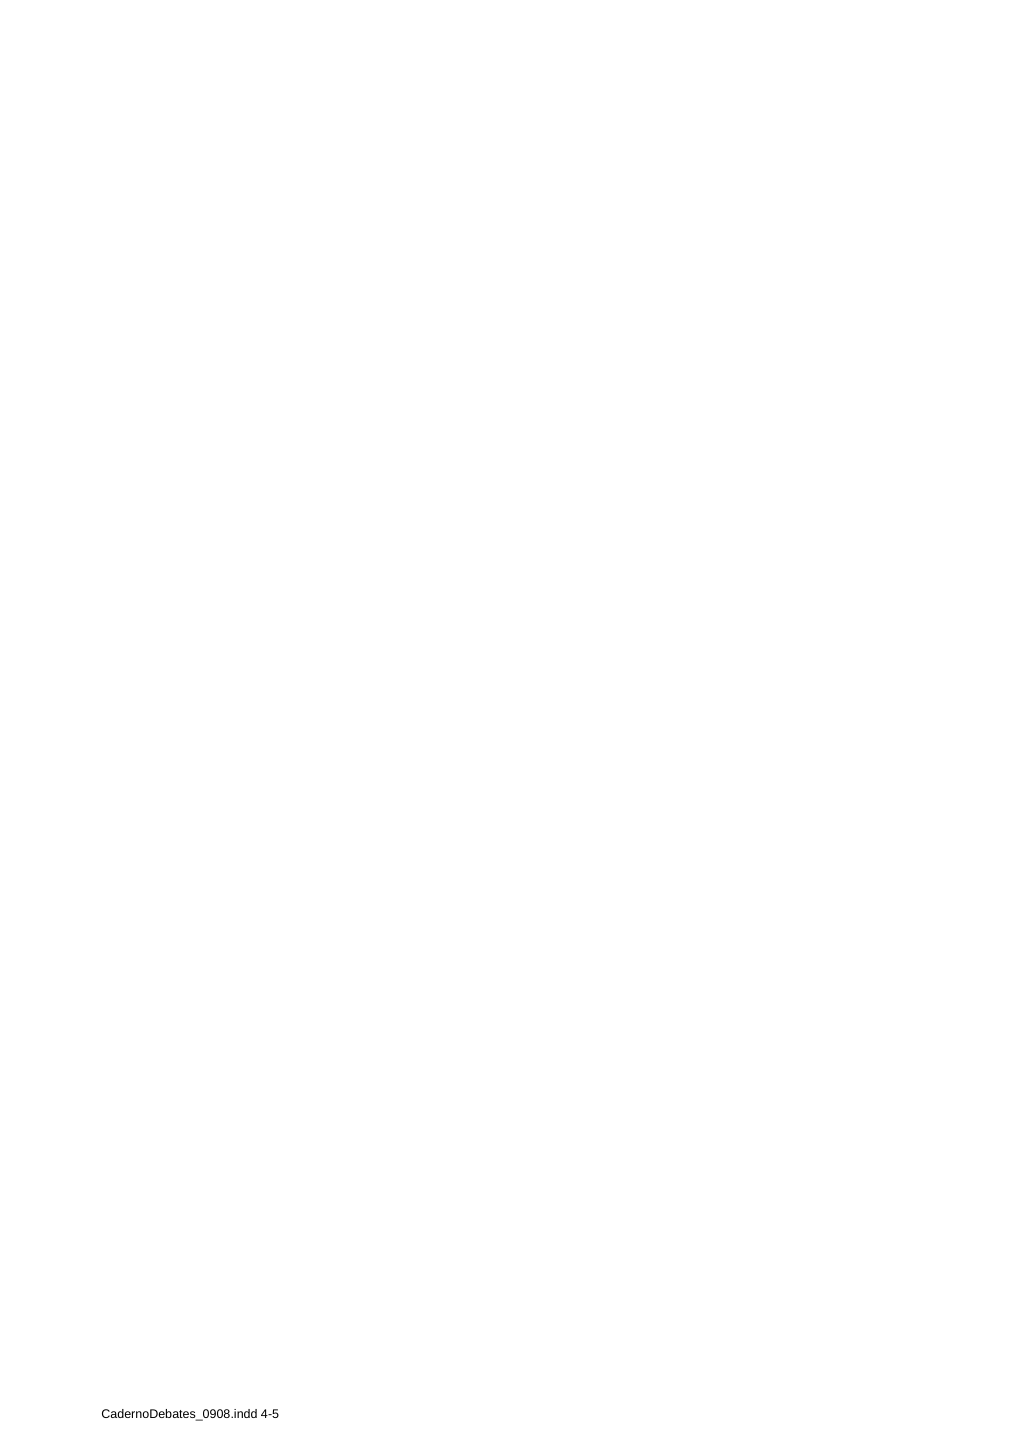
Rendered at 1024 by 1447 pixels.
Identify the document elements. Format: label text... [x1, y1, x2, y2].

text CadernoDebates_0908.indd 4-5 [101, 1407, 842, 1422]
